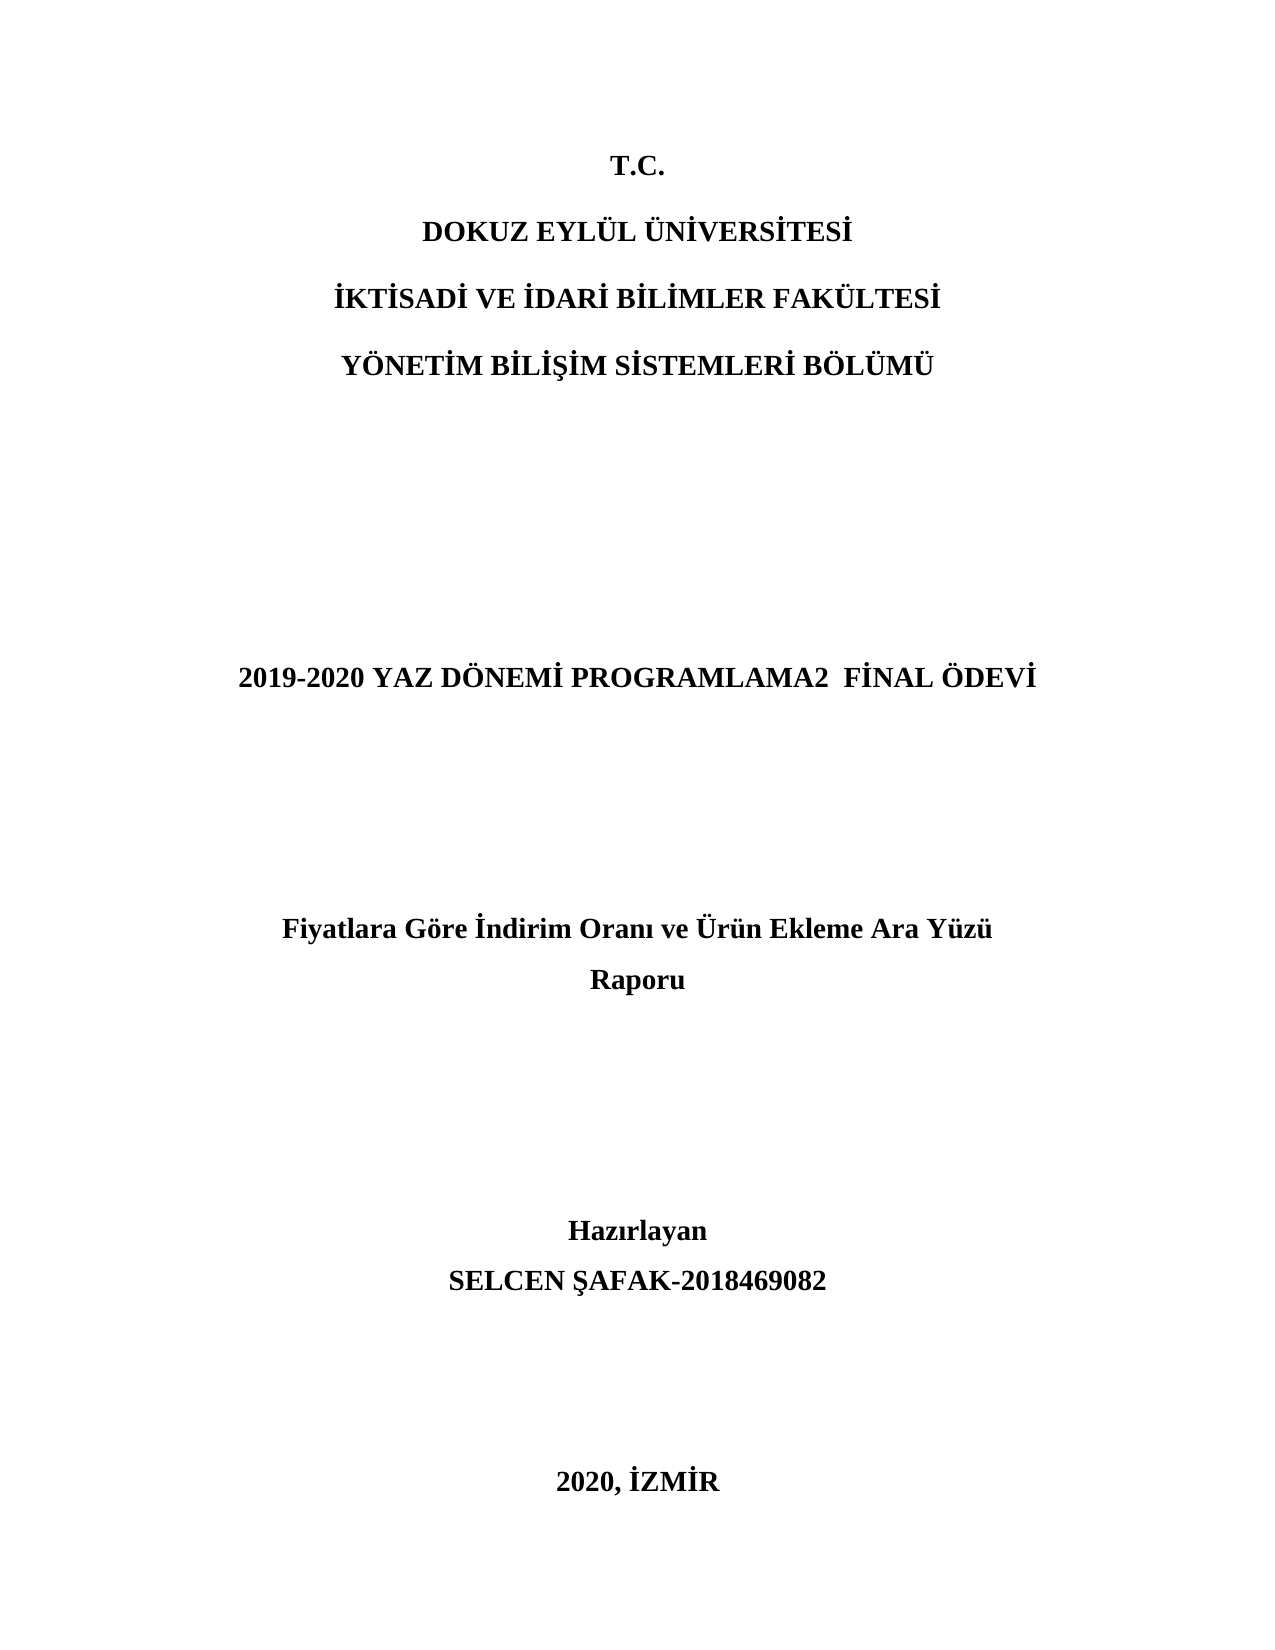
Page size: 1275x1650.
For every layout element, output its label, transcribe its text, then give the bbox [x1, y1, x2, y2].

text İKTİSADİ VE İDARİ BİLİMLER FAKÜLTESİ [148, 282, 1127, 315]
text DOKUZ EYLÜL ÜNİVERSİTESİ [148, 214, 1127, 248]
text Raporu [148, 962, 1127, 995]
text Fiyatlara Göre İndirim Oranı ve Ürün Ekleme Ara Yüzü [148, 912, 1127, 945]
text 2019-2020 YAZ DÖNEMİ PROGRAMLAMA2 FİNAL ÖDEVİ [148, 661, 1127, 694]
text Hazırlayan [148, 1213, 1127, 1246]
text 2020, İZMİR [148, 1464, 1127, 1497]
text YÖNETİM BİLİŞİM SİSTEMLERİ BÖLÜMÜ [148, 348, 1127, 382]
text T.C. [148, 148, 1127, 181]
text SELCEN ŞAFAK-2018469082 [148, 1263, 1127, 1297]
